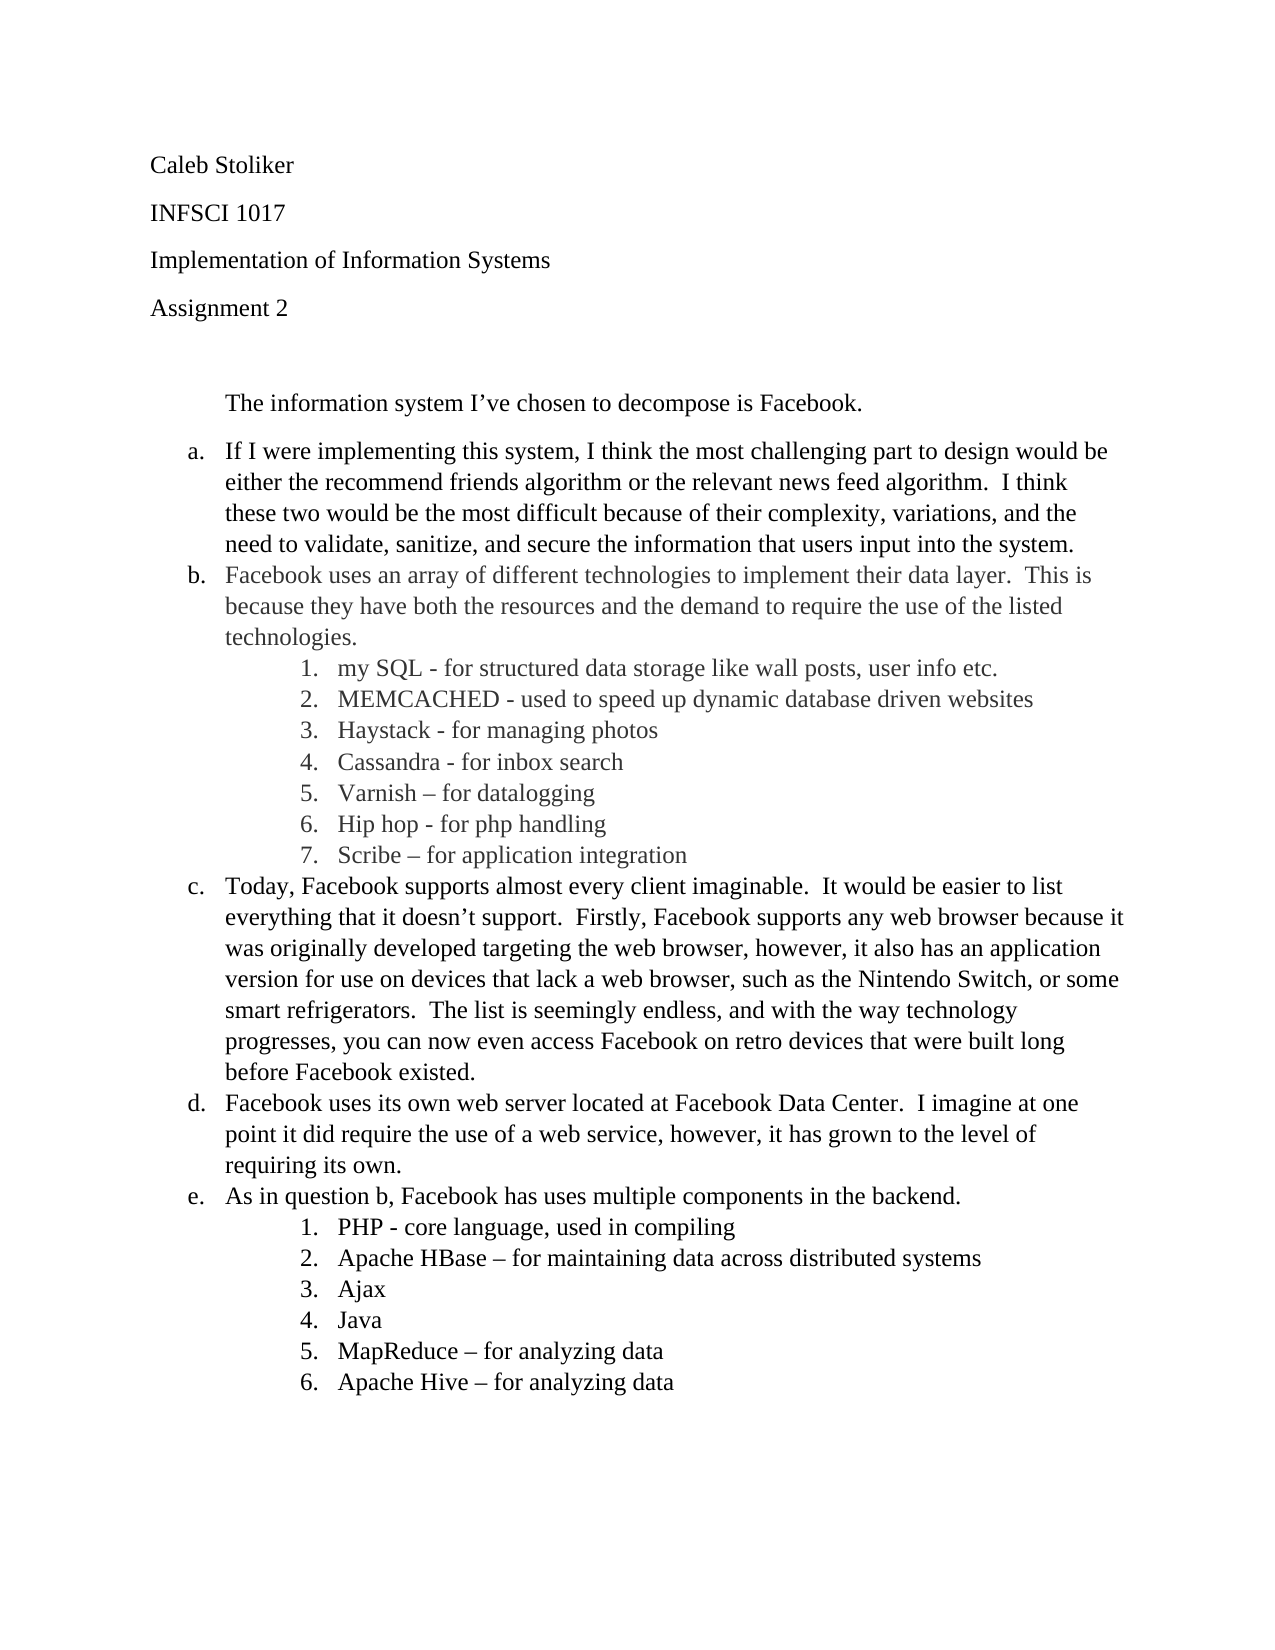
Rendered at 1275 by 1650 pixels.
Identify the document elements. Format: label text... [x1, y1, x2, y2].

text Assignment 2 [150, 293, 1125, 322]
list Cassandra - for inbox search [300, 747, 1125, 775]
list Hip hop - for php handling [300, 809, 1125, 837]
list Java [300, 1305, 1125, 1334]
text Caleb Stoliker [150, 150, 1125, 179]
text The information system I’ve chosen to decompose is Facebook. [150, 388, 1125, 417]
list Varnish – for datalogging [300, 778, 1125, 806]
list Facebook uses its own web server located at Facebook Data Center. I imagine at one point it did require the use of a web service, however, it has grown to the level of requiring its own. [187, 1088, 1125, 1179]
list PHP - core language, used in compiling [300, 1212, 1125, 1241]
list If I were implementing this system, I think the most challenging part to design would be either the recommend friends algorithm or the relevant news feed algorithm. I think these two would be the most difficult because of their complexity, variations, and the need to validate, sanitize, and secure the information that users input into the system. [187, 436, 1125, 558]
list Scribe – for application integration [300, 840, 1125, 868]
list MapReduce – for analyzing data [300, 1336, 1125, 1365]
list Today, Facebook supports almost every client imaginable. It would be easier to list everything that it doesn’t support. Firstly, Facebook supports any web browser because it was originally developed targeting the web browser, however, it also has an application version for use on devices that lack a web browser, such as the Nintendo Switch, or some smart refrigerators. The list is seemingly endless, and with the way technology progresses, you can now even access Facebook on retro devices that were built long before Facebook existed. [187, 871, 1125, 1086]
list Apache HBase – for maintaining data across distributed systems [300, 1243, 1125, 1272]
text INFSCI 1017 [150, 198, 1125, 226]
list Haystack - for managing photos [300, 716, 1125, 744]
list my SQL - for structured data storage like wall posts, user info etc. [300, 653, 1125, 682]
list As in question b, Facebook has uses multiple components in the backend. [187, 1181, 1125, 1210]
list Ajax [300, 1274, 1125, 1303]
list Facebook uses an array of different technologies to implement their data layer. This is because they have both the resources and the demand to require the use of the listed technologies. [187, 560, 1125, 651]
list Apache Hive – for analyzing data [300, 1367, 1125, 1396]
list MEMCACHED - used to speed up dynamic database driven websites [300, 684, 1125, 713]
text Implementation of Information Systems [150, 245, 1125, 274]
